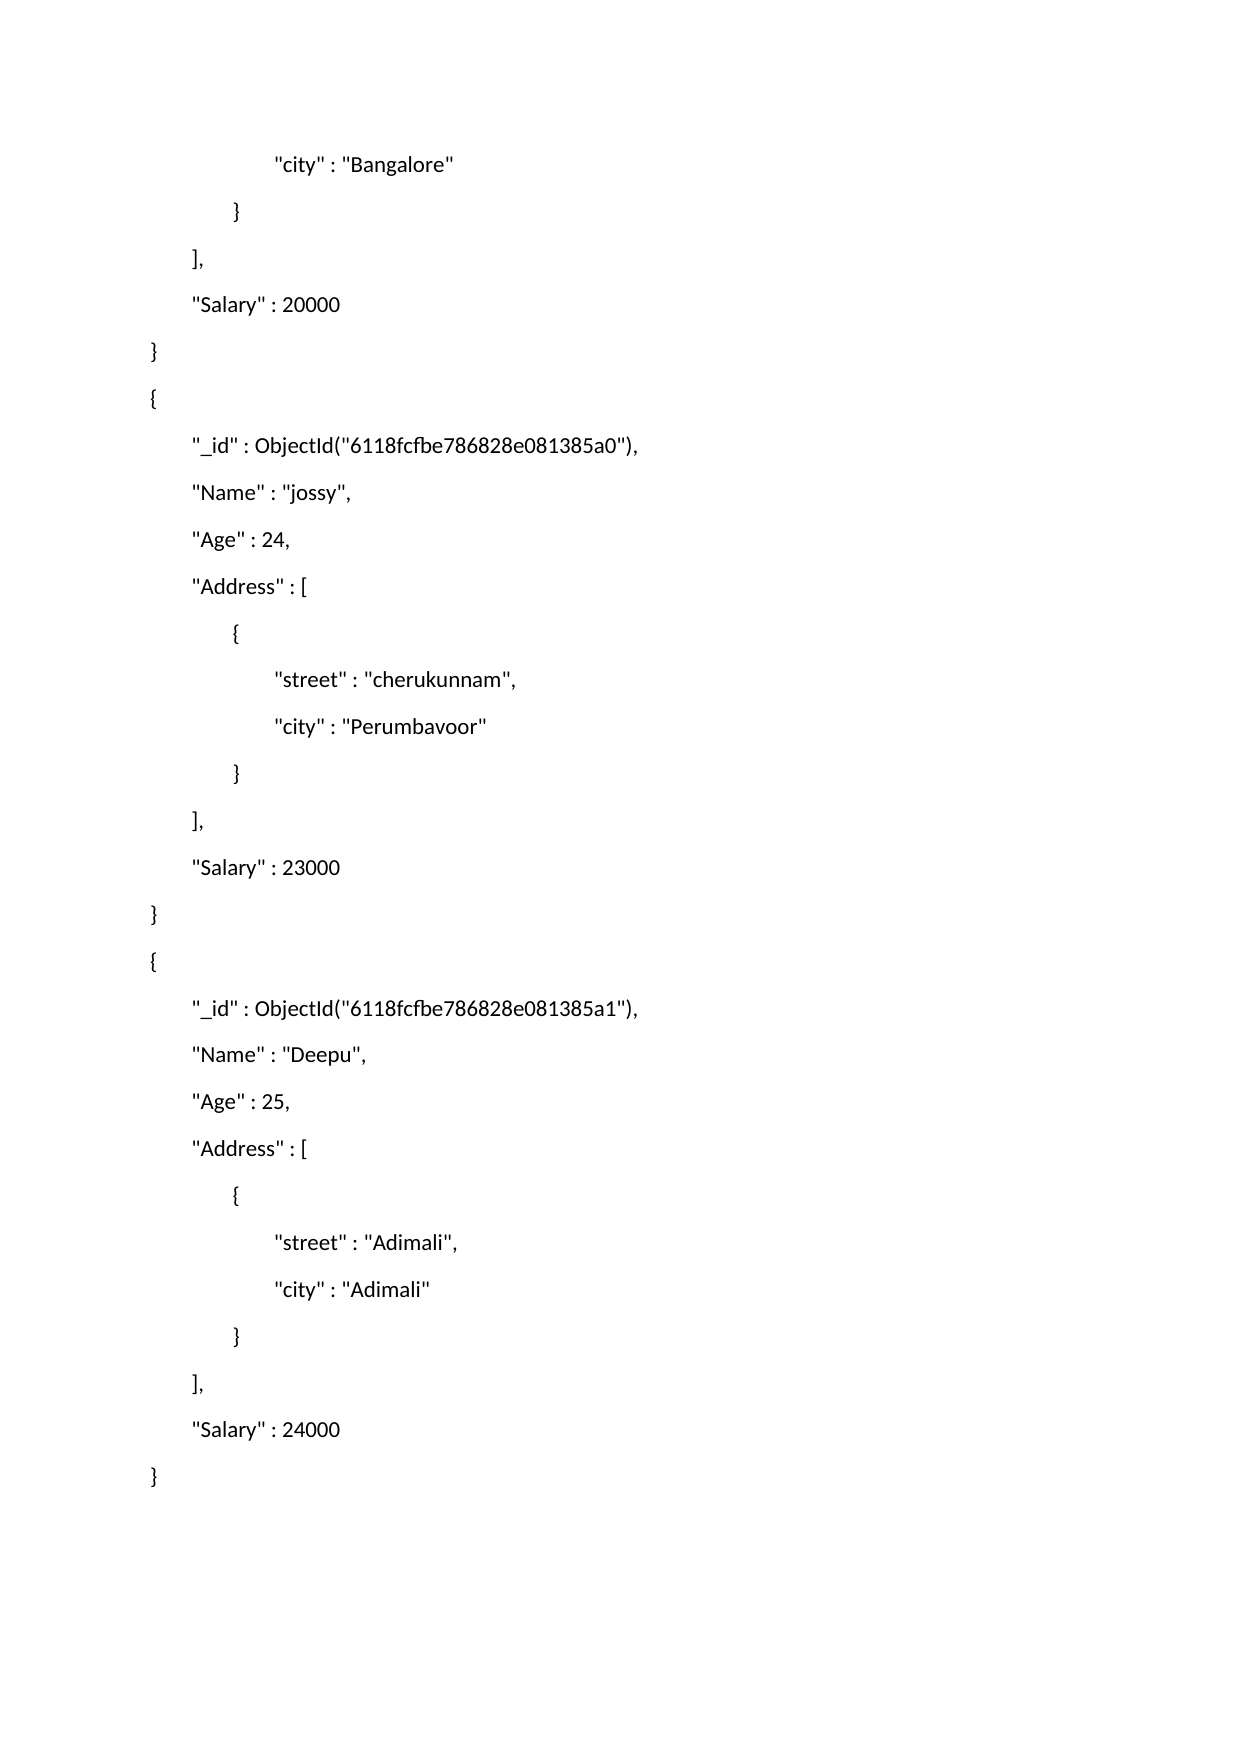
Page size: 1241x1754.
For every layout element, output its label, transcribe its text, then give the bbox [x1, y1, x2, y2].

text "city" : "Bangalore" [150, 150, 1090, 178]
text } [150, 197, 1090, 225]
text "Name" : "Deepu", [150, 1041, 1090, 1069]
text ], [150, 244, 1090, 272]
text { [150, 1181, 1090, 1209]
text "Age" : 24, [150, 525, 1090, 553]
text { [150, 384, 1090, 412]
text } [150, 1322, 1090, 1350]
text "Salary" : 20000 [150, 291, 1090, 319]
text "Salary" : 24000 [150, 1416, 1090, 1444]
text "_id" : ObjectId("6118fcfbe786828e081385a1"), [150, 994, 1090, 1022]
text "_id" : ObjectId("6118fcfbe786828e081385a0"), [150, 431, 1090, 459]
text { [150, 619, 1090, 647]
text } [150, 1462, 1090, 1491]
text "city" : "Perumbavoor" [150, 712, 1090, 741]
text } [150, 337, 1090, 366]
text "Age" : 25, [150, 1087, 1090, 1116]
text } [150, 900, 1090, 928]
text "Salary" : 23000 [150, 853, 1090, 881]
text "Address" : [ [150, 572, 1090, 600]
text "street" : "Adimali", [150, 1228, 1090, 1256]
text "Address" : [ [150, 1134, 1090, 1162]
text ], [150, 806, 1090, 834]
text "city" : "Adimali" [150, 1275, 1090, 1303]
text "street" : "cherukunnam", [150, 666, 1090, 694]
text { [150, 947, 1090, 975]
text "Name" : "jossy", [150, 478, 1090, 506]
text } [150, 759, 1090, 787]
text ], [150, 1369, 1090, 1397]
